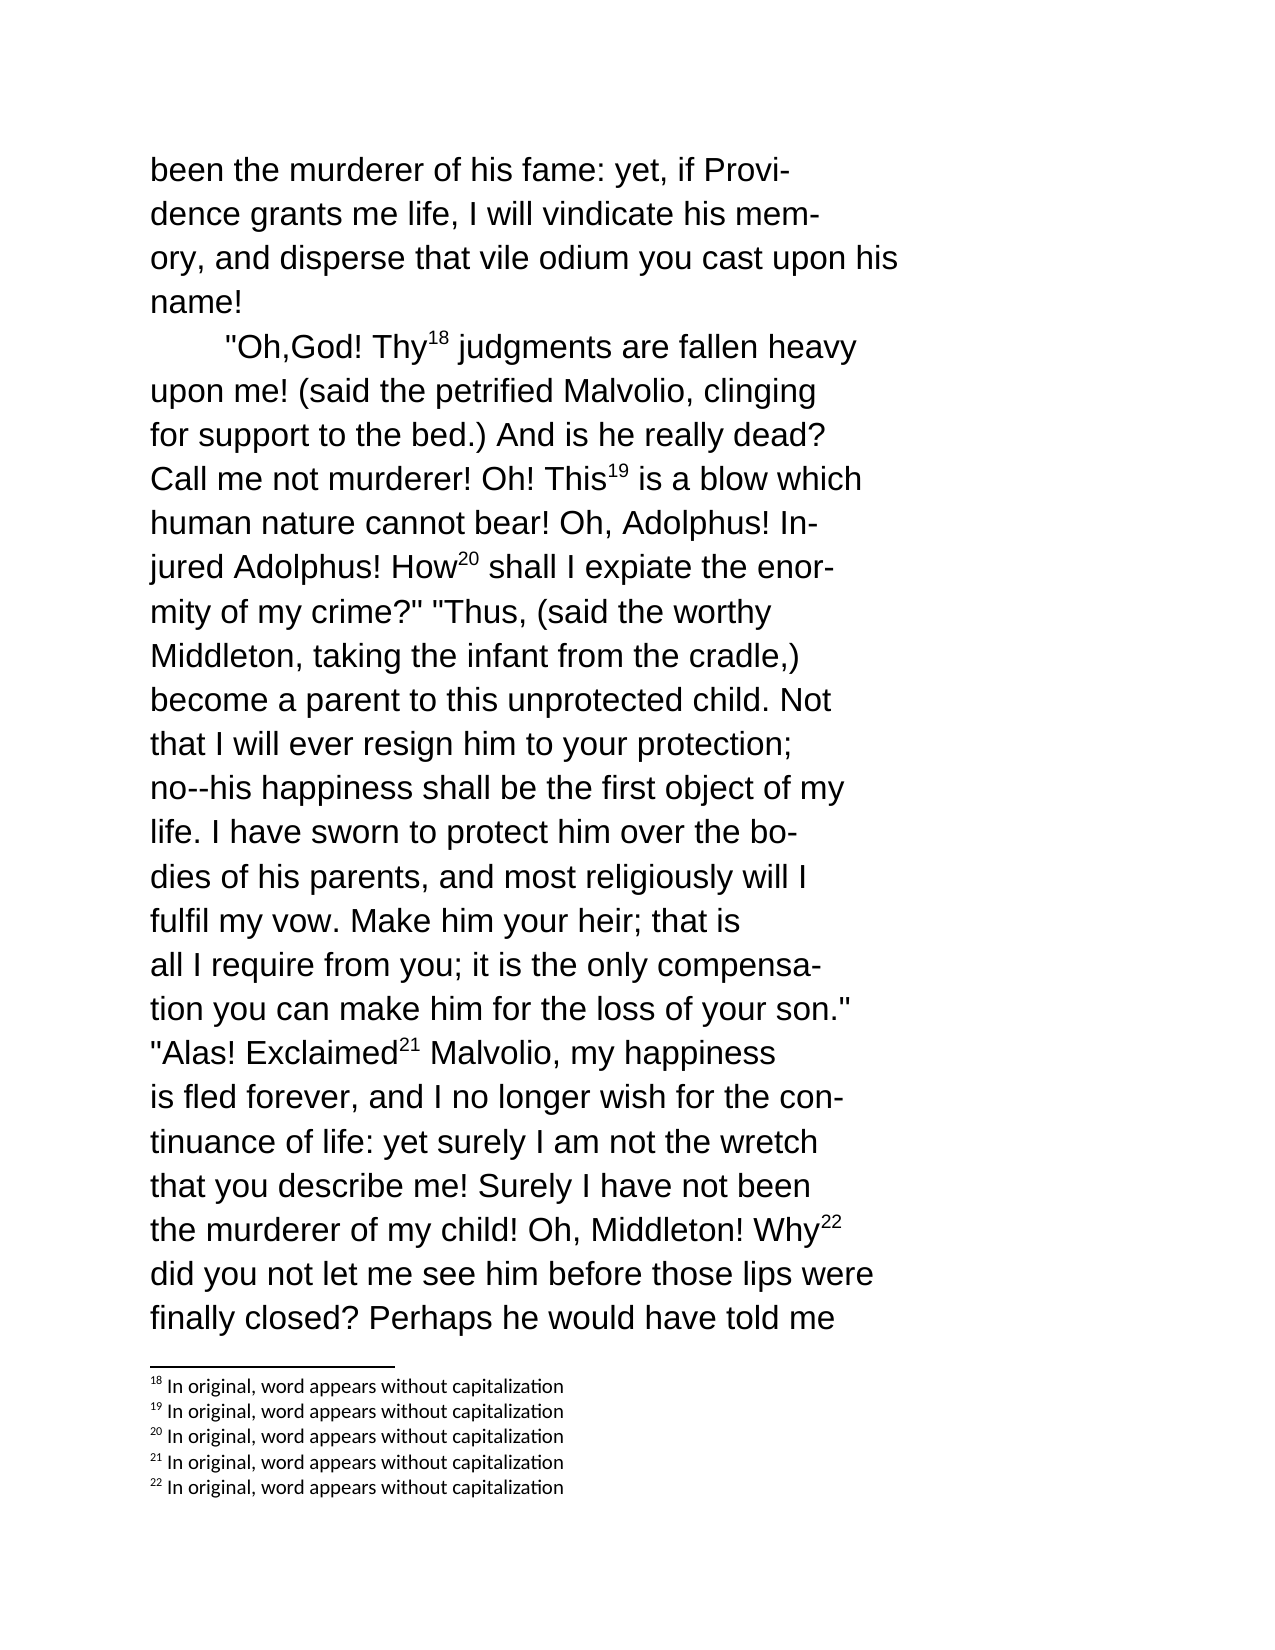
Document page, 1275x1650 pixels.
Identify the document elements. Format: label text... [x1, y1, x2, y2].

text mity of my crime?" "Thus, (said the worthy [150, 592, 1125, 630]
text jured Adolphus! How shall I expiate the enor- [150, 547, 1125, 586]
text fulfil my vow. Make him your heir; that is [150, 901, 1125, 939]
text no--his happiness shall be the first object of my [150, 768, 1125, 807]
text life. I have sworn to protect him over the bo- [150, 812, 1125, 851]
text dence grants me life, I will vindicate his mem- [150, 194, 1125, 233]
text ory, and disperse that vile odium you cast upon his [150, 238, 1125, 277]
text finally closed? Perhaps he would have told me [150, 1298, 1125, 1337]
text "Oh,God! Thy judgments are fallen heavy [150, 327, 1125, 365]
text upon me! (said the petrified Malvolio, clinging [150, 371, 1125, 409]
text name! [150, 282, 1125, 321]
text human nature cannot bear! Oh, Adolphus! In- [150, 503, 1125, 542]
text "Alas! Exclaimed Malvolio, my happiness [150, 1033, 1125, 1072]
text Middleton, taking the infant from the cradle,) [150, 636, 1125, 674]
text that you describe me! Surely I have not been [150, 1166, 1125, 1204]
text for support to the bed.) And is he really dead? [150, 415, 1125, 453]
text dies of his parents, and most religiously will I [150, 857, 1125, 895]
text is fled forever, and I no longer wish for the con- [150, 1077, 1125, 1116]
text been the murderer of his fame: yet, if Provi- [150, 150, 1125, 188]
text all I require from you; it is the only compensa- [150, 945, 1125, 983]
text tinuance of life: yet surely I am not the wretch [150, 1122, 1125, 1160]
text tion you can make him for the loss of your son." [150, 989, 1125, 1028]
text Call me not murderer! Oh! This is a blow which [150, 459, 1125, 498]
text that I will ever resign him to your protection; [150, 724, 1125, 763]
text become a parent to this unprotected child. Not [150, 680, 1125, 718]
text did you not let me see him before those lips were [150, 1254, 1125, 1293]
text the murderer of my child! Oh, Middleton! Why [150, 1210, 1125, 1248]
